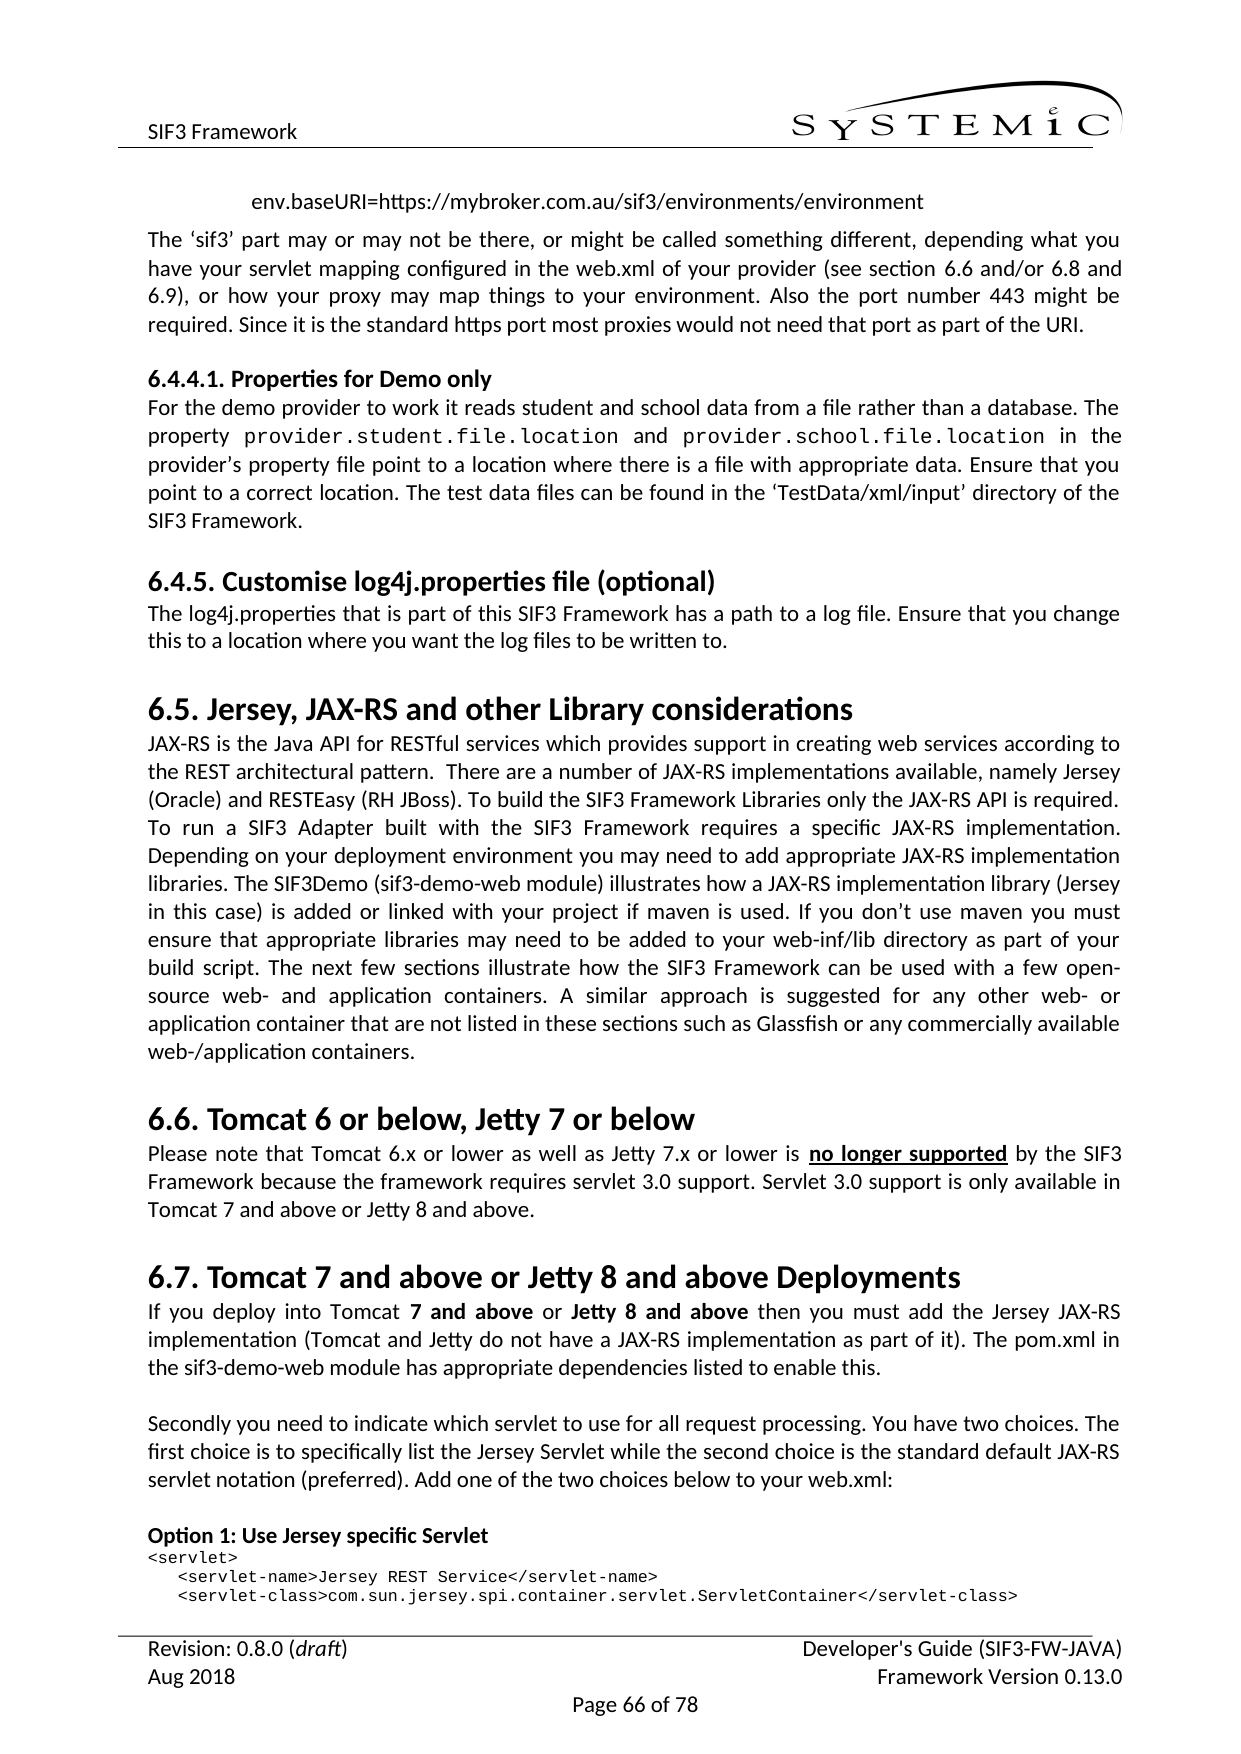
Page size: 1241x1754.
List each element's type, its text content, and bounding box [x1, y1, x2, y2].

text Option 1: Use Jersey specific Servlet [148, 1521, 1122, 1549]
text <servlet> [148, 1549, 1122, 1568]
text <servlet-class>com.sun.jersey.spi.container.servlet.ServletContainer</servlet-class> [148, 1587, 1122, 1606]
text <servlet-name>Jersey REST Service</servlet-name> [148, 1568, 1122, 1587]
text The ‘sif3’ part may or may not be there, or might be called something different, depending what you have your servlet mapping configured in the web.xml of your provider (see section 6.6 and/or 6.8 and 6.9), or how your proxy may map things to your environment. Also the port number 443 might be required. Since it is the standard https port most proxies would not need that port as part of the URI. [148, 226, 1122, 338]
text Secondly you need to indicate which servlet to use for all request processing. You have two choices. The first choice is to specifically list the Jersey Servlet while the second choice is the standard default JAX-RS servlet notation (preferred). Add one of the two choices below to your web.xml: [148, 1409, 1122, 1493]
subtitle Jersey, JAX-RS and other Library considerations [148, 688, 1122, 729]
subtitle Tomcat 7 and above or Jetty 8 and above Deployments [148, 1256, 1122, 1297]
subtitle Tomcat 6 or below, Jetty 7 or below [148, 1098, 1122, 1139]
text JAX-RS is the Java API for RESTful services which provides support in creating web services according to the REST architectural pattern. There are a number of JAX-RS implementations available, namely Jersey (Oracle) and RESTEasy (RH JBoss). To build the SIF3 Framework Libraries only the JAX-RS API is required. To run a SIF3 Adapter built with the SIF3 Framework requires a specific JAX-RS implementation. Depending on your deployment environment you may need to add appropriate JAX-RS implementation libraries. The SIF3Demo (sif3-demo-web module) illustrates how a JAX-RS implementation library (Jersey in this case) is added or linked with your project if maven is used. If you don’t use maven you must ensure that appropriate libraries may need to be added to your web-inf/lib directory as part of your build script. The next few sections illustrate how the SIF3 Framework can be used with a few open-source web- and application containers. A similar approach is suggested for any other web- or application container that are not listed in these sections such as Glassfish or any commercially available web-/application containers. [148, 729, 1122, 1065]
text If you deploy into Tomcat 7 and above or Jetty 8 and above then you must add the Jersey JAX-RS implementation (Tomcat and Jetty do not have a JAX-RS implementation as part of it). The pom.xml in the sif3-demo-web module has appropriate dependencies listed to enable this. [148, 1297, 1122, 1381]
subtitle Customise log4j.properties file (optional) [148, 563, 1122, 599]
subtitle Properties for Demo only [148, 363, 1122, 393]
text env.baseURI=https://mybroker.com.au/sif3/environments/environment [251, 187, 1122, 215]
picture [792, 80, 1123, 140]
text The log4j.properties that is part of this SIF3 Framework has a path to a log file. Ensure that you change this to a location where you want the log files to be written to. [148, 599, 1122, 655]
text For the demo provider to work it reads student and school data from a file rather than a database. The property provider.student.file.location and provider.school.file.location in the provider’s property file point to a location where there is a file with appropriate data. Ensure that you point to a correct location. The test data files can be found in the ‘TestData/xml/input’ directory of the SIF3 Framework. [148, 393, 1122, 534]
text Please note that Tomcat 6.x or lower as well as Jetty 7.x or lower is no longer supported by the SIF3 Framework because the framework requires servlet 3.0 support. Servlet 3.0 support is only available in Tomcat 7 and above or Jetty 8 and above. [148, 1139, 1122, 1223]
